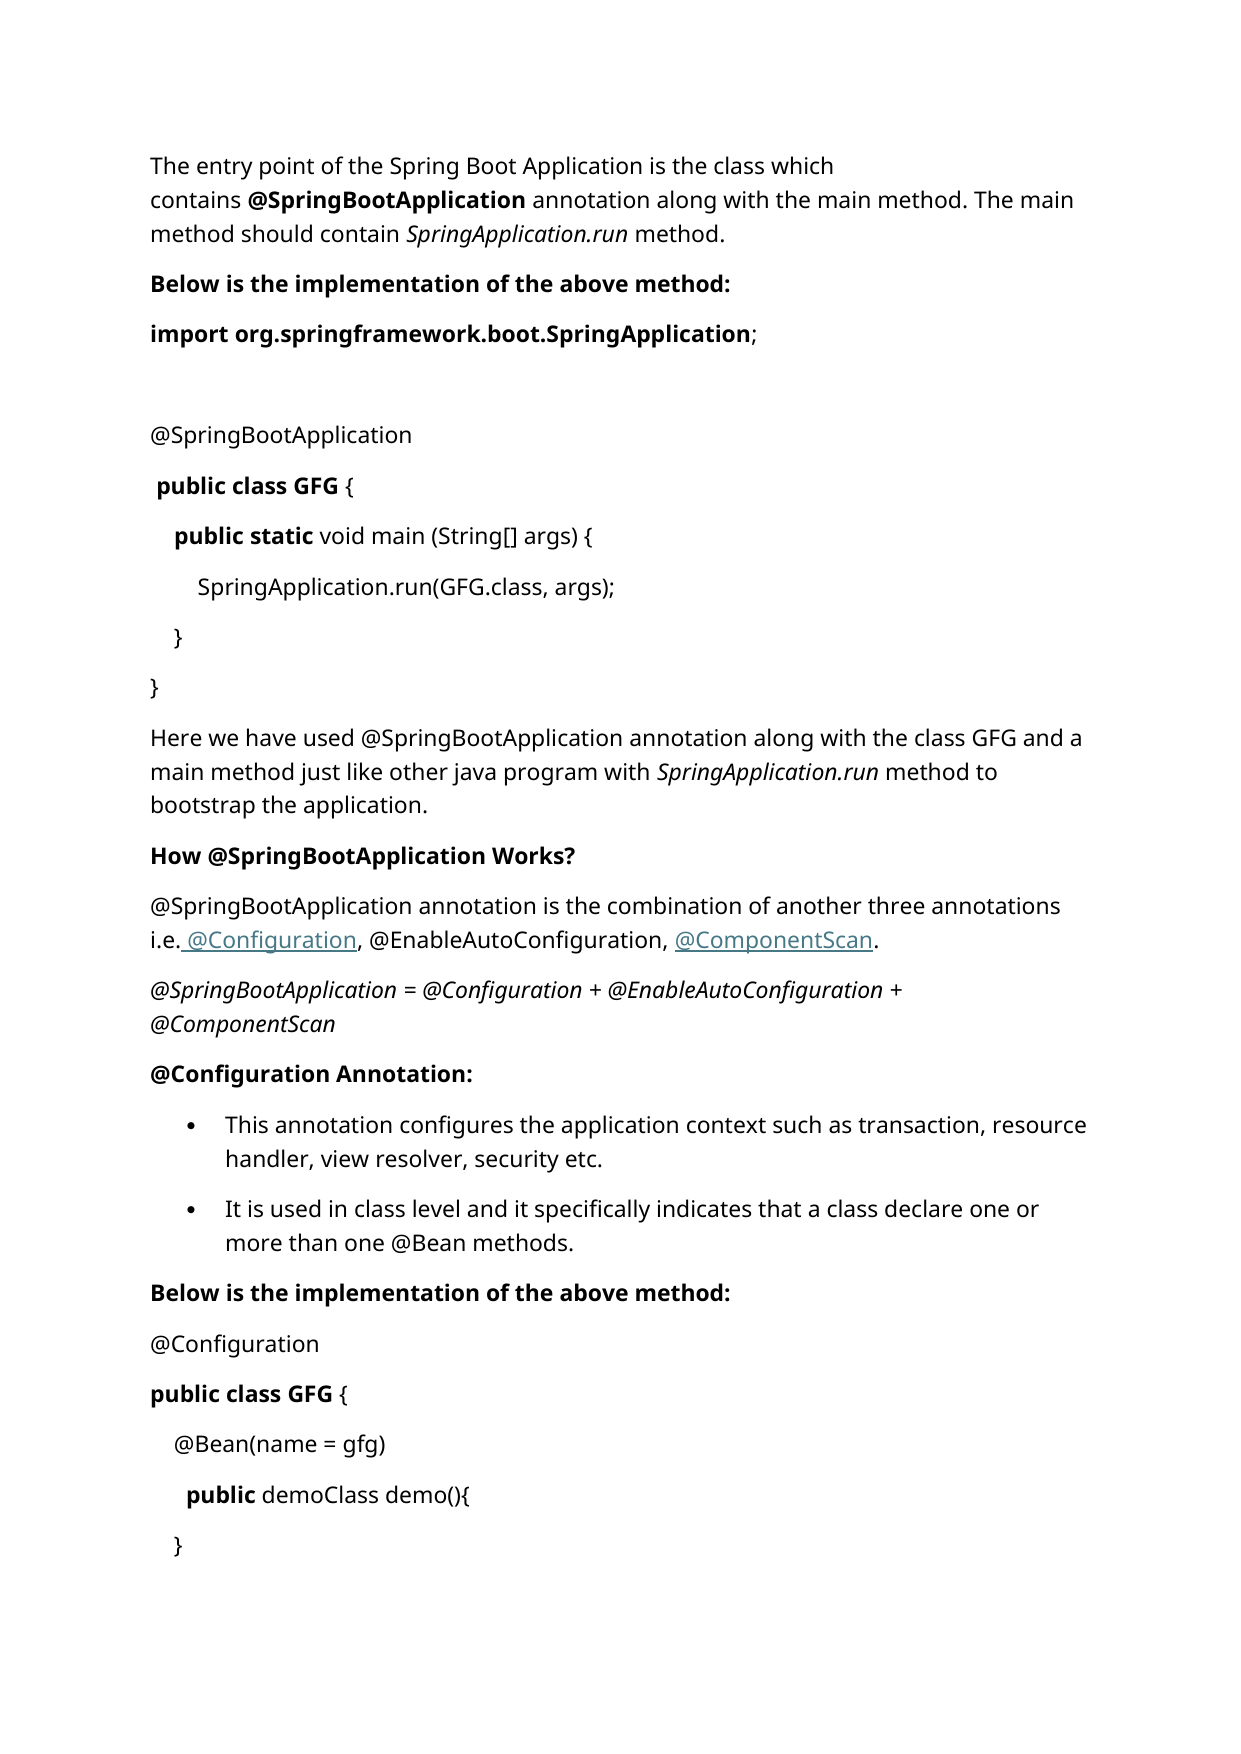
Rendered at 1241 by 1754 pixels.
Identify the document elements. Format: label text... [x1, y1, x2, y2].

text @Bean(name = gfg) [150, 1428, 1090, 1459]
list It is used in class level and it specifically indicates that a class declare one or more than one @Bean methods. [187, 1193, 1090, 1258]
list This annotation configures the application context such as transaction, resource handler, view resolver, security etc. [187, 1109, 1090, 1174]
text The entry point of the Spring Boot Application is the class which contains @SpringBootApplication annotation along with the main method. The main method should contain SpringApplication.run method. [150, 150, 1090, 249]
text @SpringBootApplication annotation is the combination of another three annotations i.e. @Configuration, @EnableAutoConfiguration, @ComponentScan. [150, 890, 1090, 955]
text public static void main (String[] args) { [150, 520, 1090, 551]
text } [150, 671, 1090, 702]
text SpringApplication.run(GFG.class, args); [150, 570, 1090, 602]
text Here we have used @SpringBootApplication annotation along with the class GFG and a main method just like other java program with SpringApplication.run method to bootstrap the application. [150, 722, 1090, 820]
text Below is the implementation of the above method: [150, 268, 1090, 299]
text } [150, 621, 1090, 652]
text public demoClass demo(){ [150, 1479, 1090, 1510]
text public class GFG { [150, 469, 1090, 501]
text Below is the implementation of the above method: [150, 1277, 1090, 1308]
text public class GFG { [150, 1378, 1090, 1409]
text @SpringBootApplication = @Configuration + @EnableAutoConfiguration + @ComponentScan [150, 974, 1090, 1039]
text @Configuration [150, 1327, 1090, 1359]
text How @SpringBootApplication Works? [150, 839, 1090, 871]
text @SpringBootApplication [150, 419, 1090, 450]
text } [150, 1529, 1090, 1560]
text import org.springframework.boot.SpringApplication; [150, 318, 1090, 349]
text @Configuration Annotation: [150, 1058, 1090, 1089]
